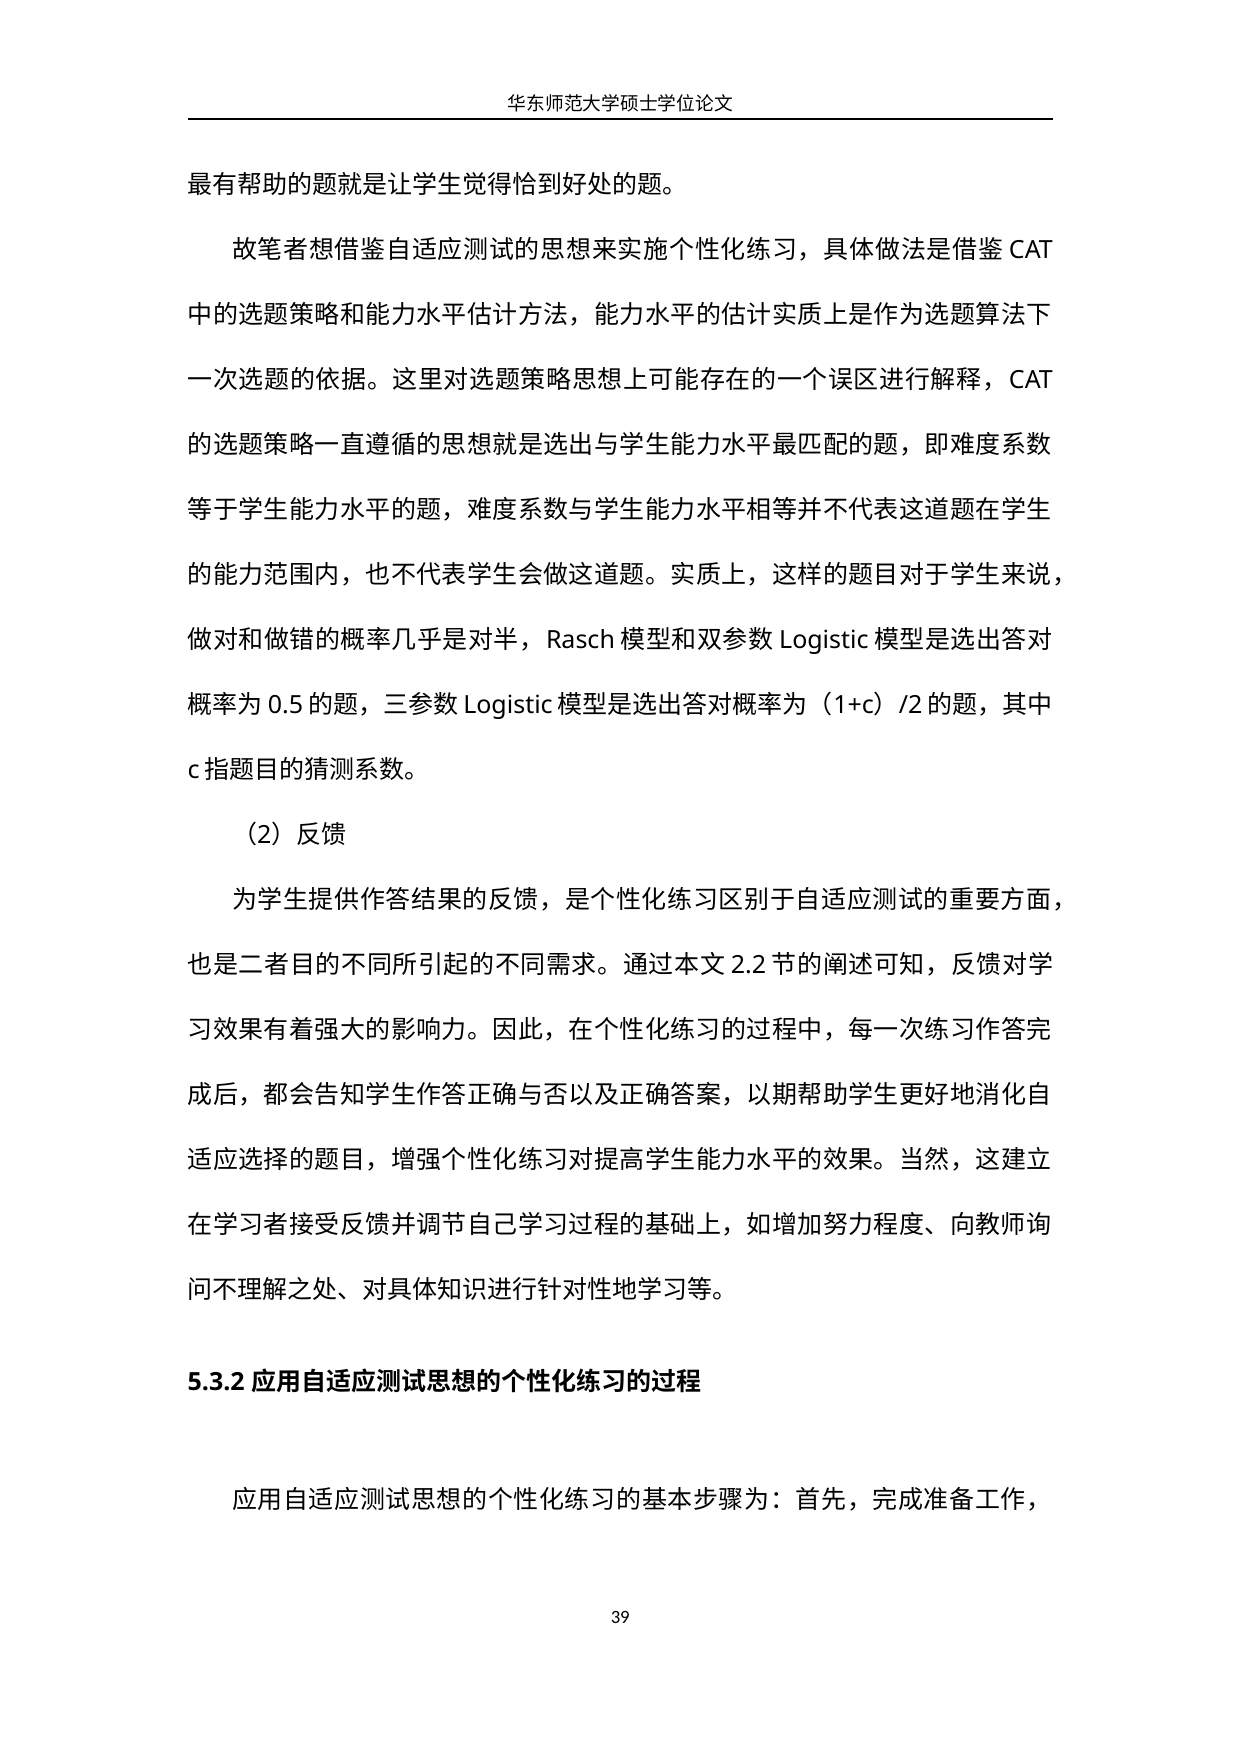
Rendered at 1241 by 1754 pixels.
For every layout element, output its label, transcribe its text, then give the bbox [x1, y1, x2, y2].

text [187, 1466, 1053, 1531]
text 为学生提供作答结果的反馈，是个性化练习区别于自适应测试的重要方面，也是二者目的不同所引起的不同需求。通过本文2.2节的阐述可知，反馈对学习效果有着强大的影响力。因此，在个性化练习的过程中，每一次练习作答完成后，都会告知学生作答正确与否以及正确答案，以期帮助学生更好地消化自适应选择的题目，增强个性化练习对提高学生能力水平的效果。当然，这建立在学习者接受反馈并调节自己学习过程的基础上，如增加努力程度、向教师询问不理解之处、对具体知识进行针对性地学习等。 [187, 865, 1053, 1320]
text （2）反馈 [187, 800, 1053, 865]
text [187, 150, 1053, 215]
text 故笔者想借鉴自适应测试的思想来实施个性化练习，具体做法是借鉴CAT中的选题策略和能力水平估计方法，能力水平的估计实质上是作为选题算法下一次选题的依据。这里对选题策略思想上可能存在的一个误区进行解释，CAT的选题策略一直遵循的思想就是选出与学生能力水平最匹配的题，即难度系数等于学生能力水平的题，难度系数与学生能力水平相等并不代表这道题在学生的能力范围内，也不代表学生会做这道题。实质上，这样的题目对于学生来说，做对和做错的概率几乎是对半，Rasch模型和双参数Logistic模型是选出答对概率为0.5的题，三参数Logistic模型是选出答对概率为（1+c）/2的题，其中c指题目的猜测系数。 [187, 215, 1053, 800]
subtitle 5.3.2 应用自适应测试思想的个性化练习的过程 [187, 1347, 1053, 1412]
